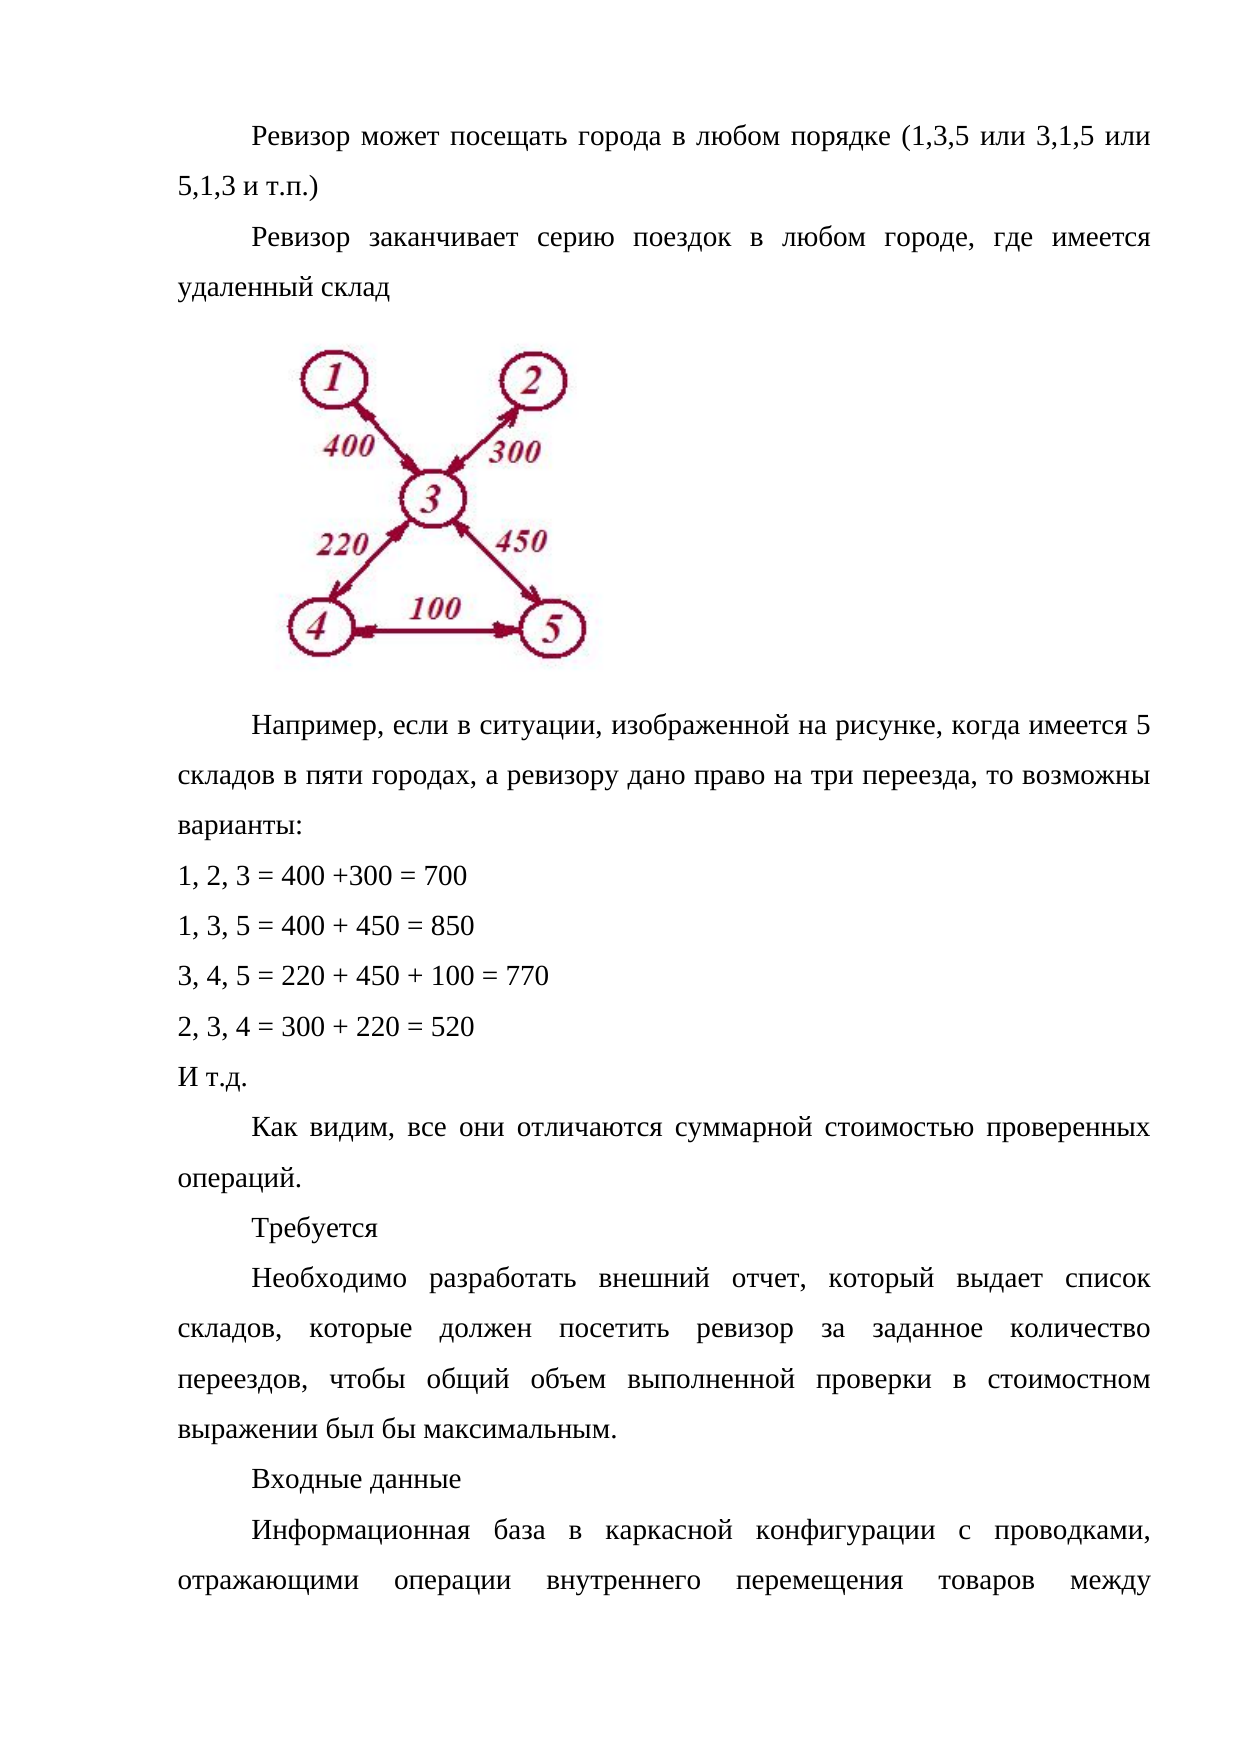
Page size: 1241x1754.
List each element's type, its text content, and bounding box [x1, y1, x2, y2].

text Необходимо разработать внешний отчет, который выдает список складов, которые должен посетить ревизор за заданное количество переездов, чтобы общий объем выполненной проверки в стоимостном выражении был бы максимальным. [177, 1260, 1152, 1445]
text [177, 1512, 1152, 1596]
text Как видим, все они отличаются суммарной стоимостью проверенных операций. [177, 1109, 1152, 1193]
picture [251, 319, 624, 690]
text Входные данные [177, 1462, 1152, 1495]
text Ревизор заканчивает серию поездок в любом городе, где имеется удаленный склад [177, 219, 1152, 303]
text 1, 2, 3 = 400 +300 = 700 1, 3, 5 = 400 + 450 = 850 3, 4, 5 = 220 + 450 + 100 = 770 2, 3, 4 = 300 + 220 = 520 И т.д. [177, 858, 1152, 1093]
text Требуется [177, 1210, 1152, 1243]
text Ревизор может посещать города в любом порядке (1,3,5 или 3,1,5 или 5,1,3 и т.п.) [177, 118, 1152, 202]
text Например, если в ситуации, изображенной на рисунке, когда имеется 5 складов в пяти городах, а ревизору дано право на три переезда, то возможны варианты: [177, 707, 1152, 841]
